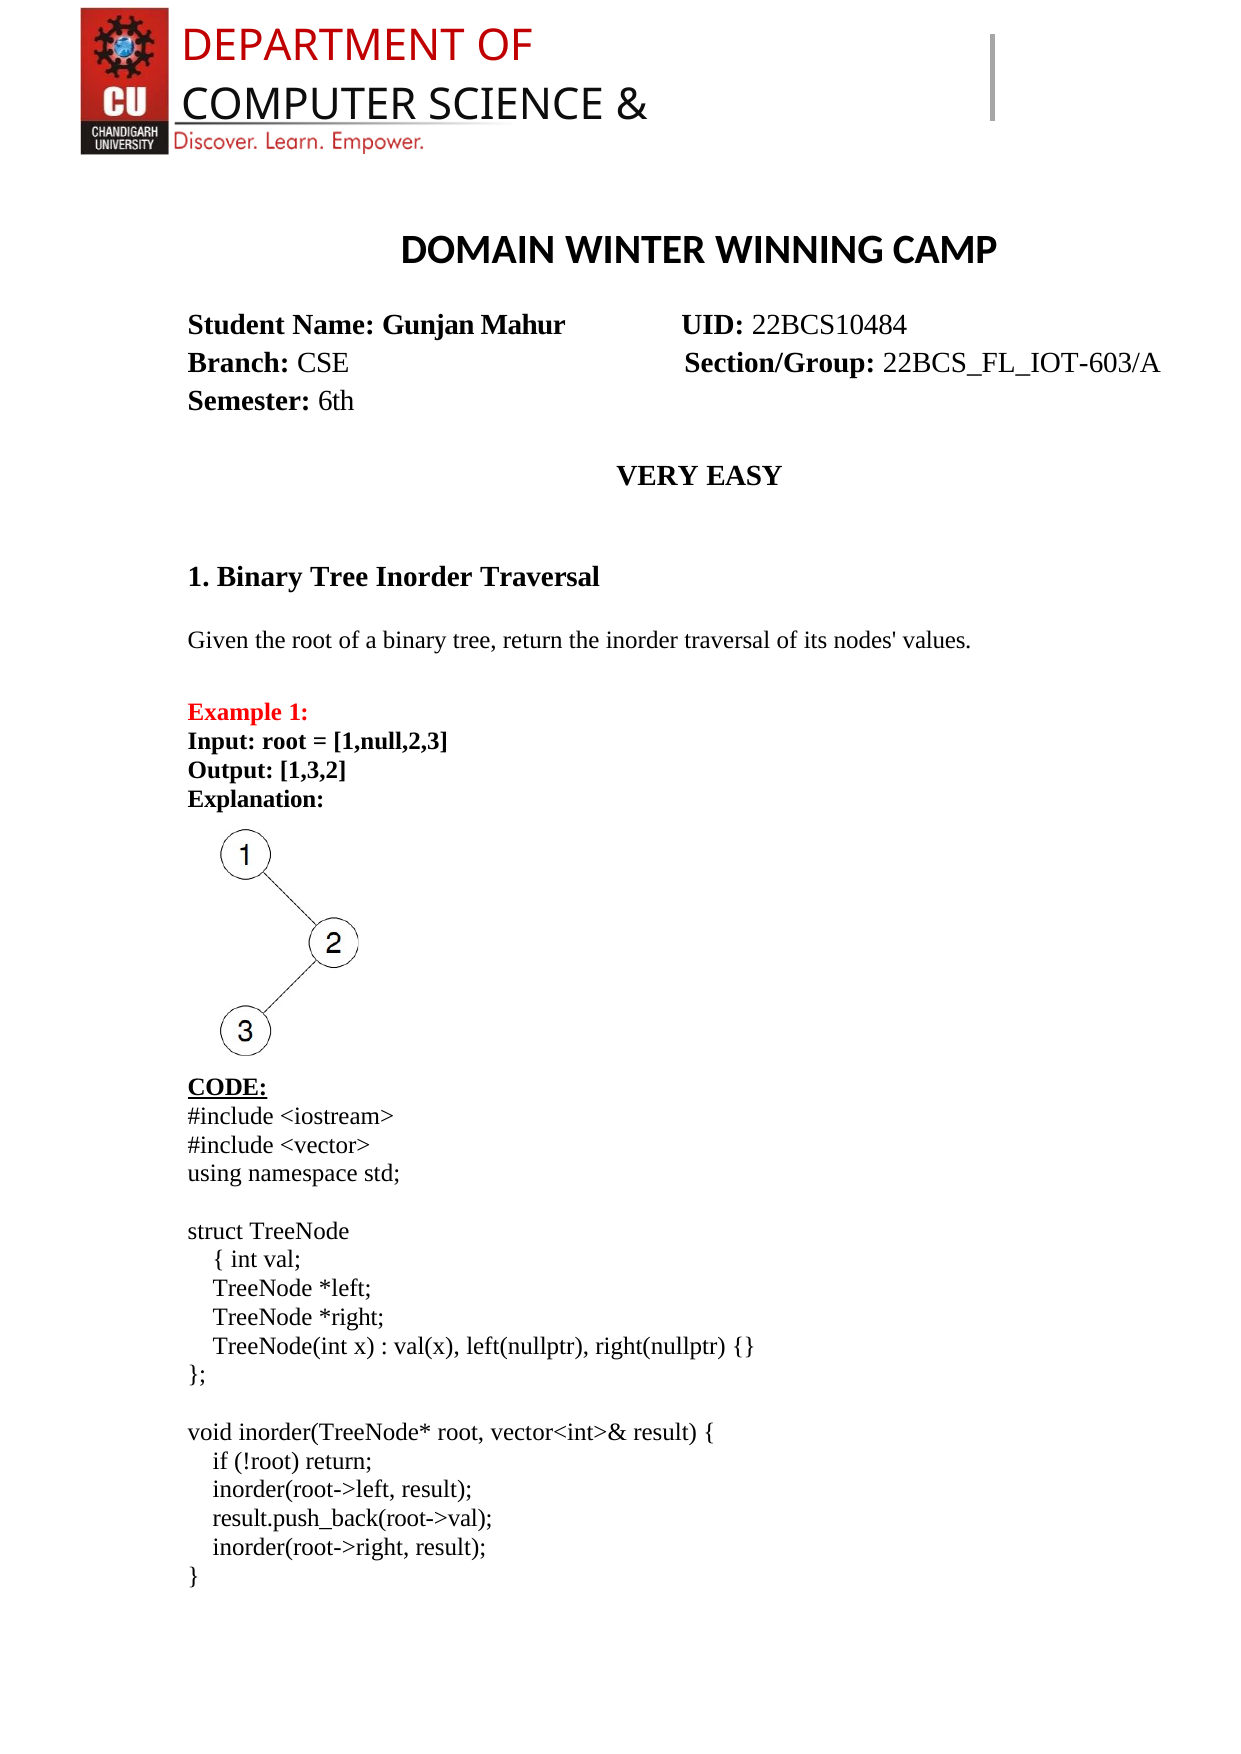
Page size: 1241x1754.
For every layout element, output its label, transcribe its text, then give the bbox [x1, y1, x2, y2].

text }; [187, 1359, 1226, 1388]
text Given the root of a binary tree, return the inorder traversal of its nodes' values. [187, 626, 1226, 654]
text struct TreeNode { int val; TreeNode *left; TreeNode *right; [187, 1216, 385, 1331]
text Semester: 6th [187, 383, 1226, 416]
picture [220, 829, 359, 844]
text #include <iostream> #include <vector> using namespace std; [187, 1101, 417, 1187]
text Student Name: Gunjan Mahur UID: 22BCS10484 [187, 307, 1226, 341]
text Example 1: [187, 697, 1226, 726]
text Input: root = [1,null,2,3] Output: [1,3,2] Explanation: [187, 726, 465, 812]
text Branch: CSE Section/Group: 22BCS_FL_IOT-603/A [187, 345, 1226, 379]
text CODE: [187, 844, 1226, 1101]
text TreeNode(int x) : val(x), left(nullptr), right(nullptr) {} [212, 1331, 1226, 1359]
picture [80, 7, 545, 155]
text inorder(root->left, result); result.push_back(root->val); inorder(root->right, result); [212, 1474, 498, 1561]
text void inorder(TreeNode* root, vector<int>& result) { if (!root) return; [187, 1417, 721, 1474]
subtitle VERY EASY [178, 458, 1221, 492]
text DOMAIN WINTER WINNING CAMP [177, 223, 1221, 274]
list Binary Tree Inorder Traversal [187, 559, 1226, 592]
text } [187, 1561, 1226, 1589]
